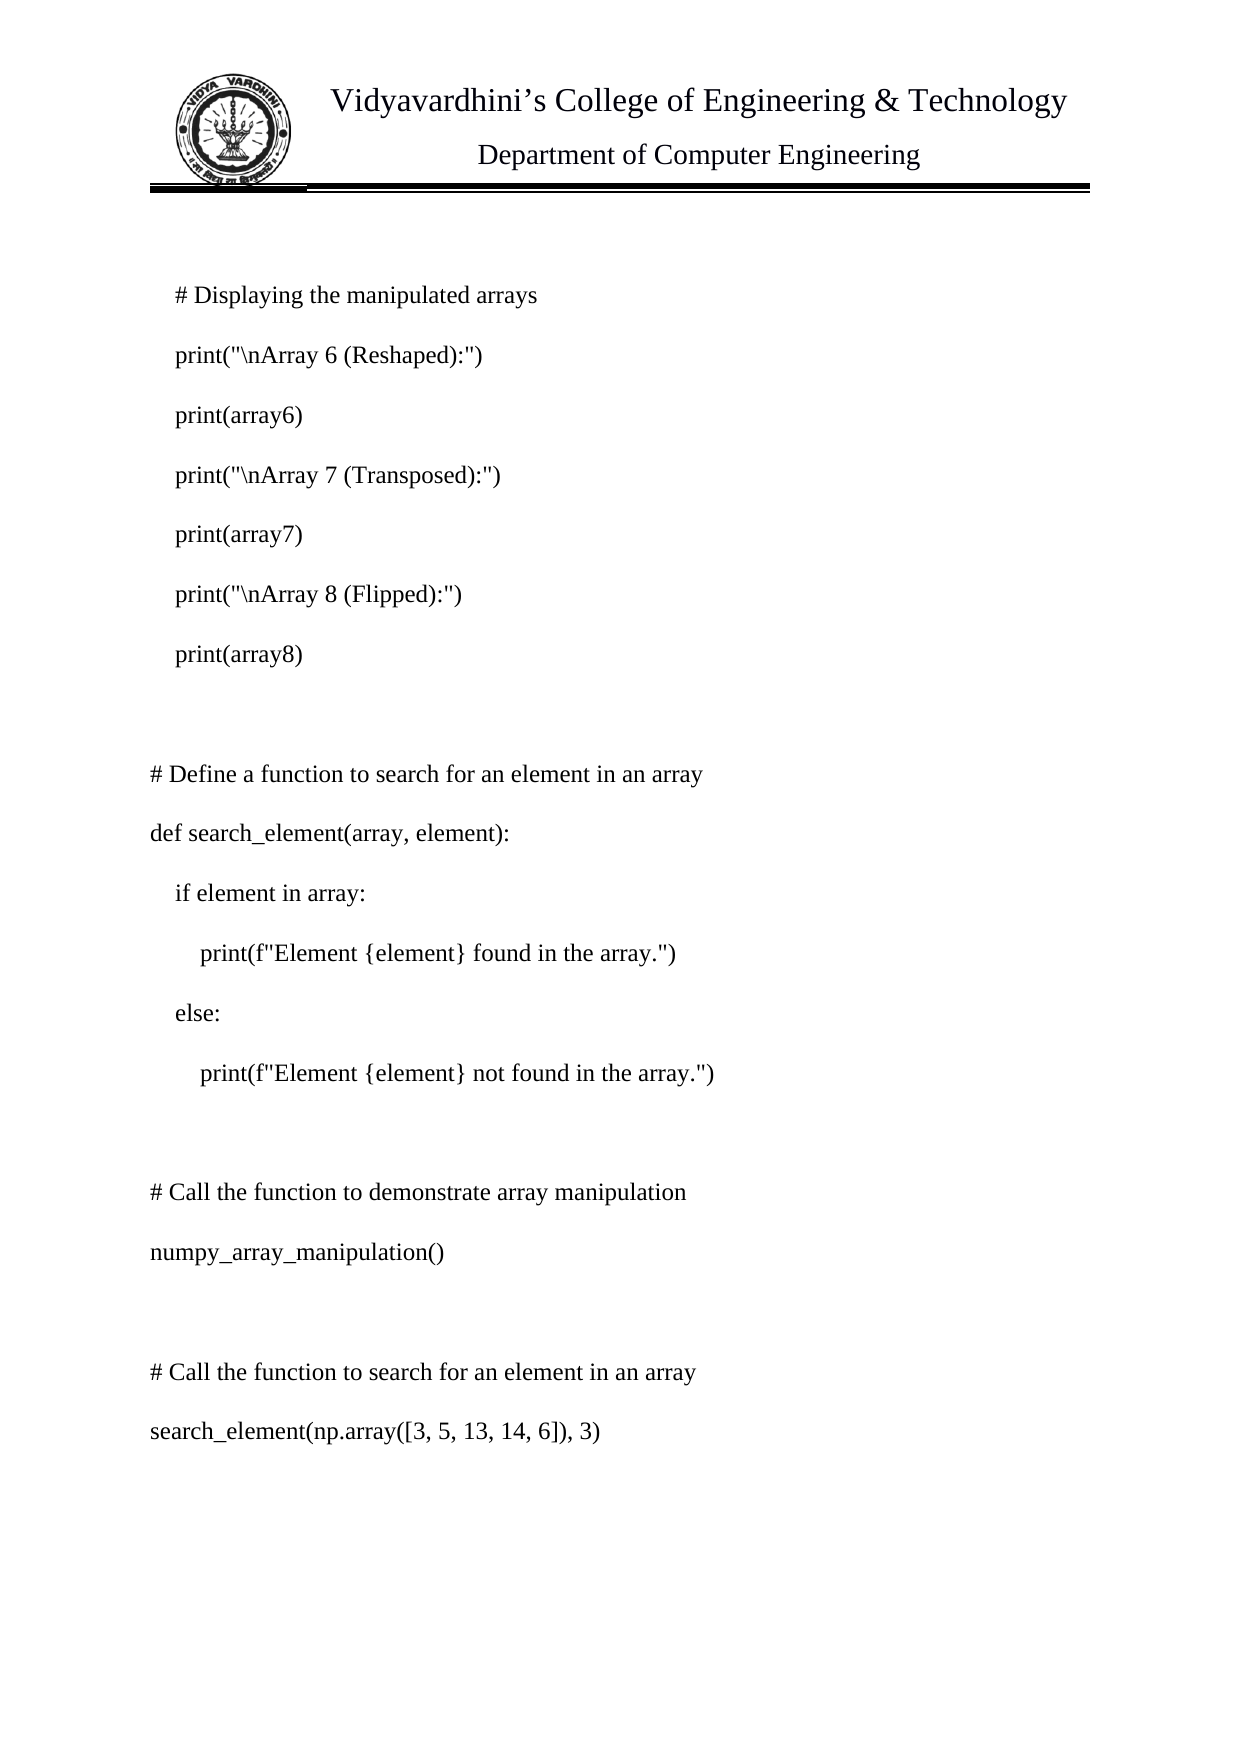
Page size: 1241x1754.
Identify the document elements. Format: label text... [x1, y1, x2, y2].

text print("\nArray 7 (Transposed):") [150, 460, 1090, 488]
text print(array7) [150, 519, 1090, 548]
text search_element(np.array([3, 5, 13, 14, 6]), 3) [150, 1416, 1090, 1445]
text print(f"Element {element} found in the array.") [150, 938, 1090, 967]
text print(array6) [150, 400, 1090, 429]
text numpy_array_manipulation() [150, 1237, 1090, 1266]
text def search_element(array, element): [150, 818, 1090, 847]
text print(array8) [150, 639, 1090, 668]
text # Displaying the manipulated arrays [150, 280, 1090, 309]
text print("\nArray 8 (Flipped):") [150, 579, 1090, 608]
text if element in array: [150, 878, 1090, 907]
text print("\nArray 6 (Reshaped):") [150, 340, 1090, 369]
picture [173, 73, 292, 183]
text # Call the function to search for an element in an array [150, 1357, 1090, 1385]
text # Define a function to search for an element in an array [150, 759, 1090, 787]
text # Call the function to demonstrate array manipulation [150, 1177, 1090, 1206]
text else: [150, 998, 1090, 1027]
text print(f"Element {element} not found in the array.") [150, 1058, 1090, 1086]
